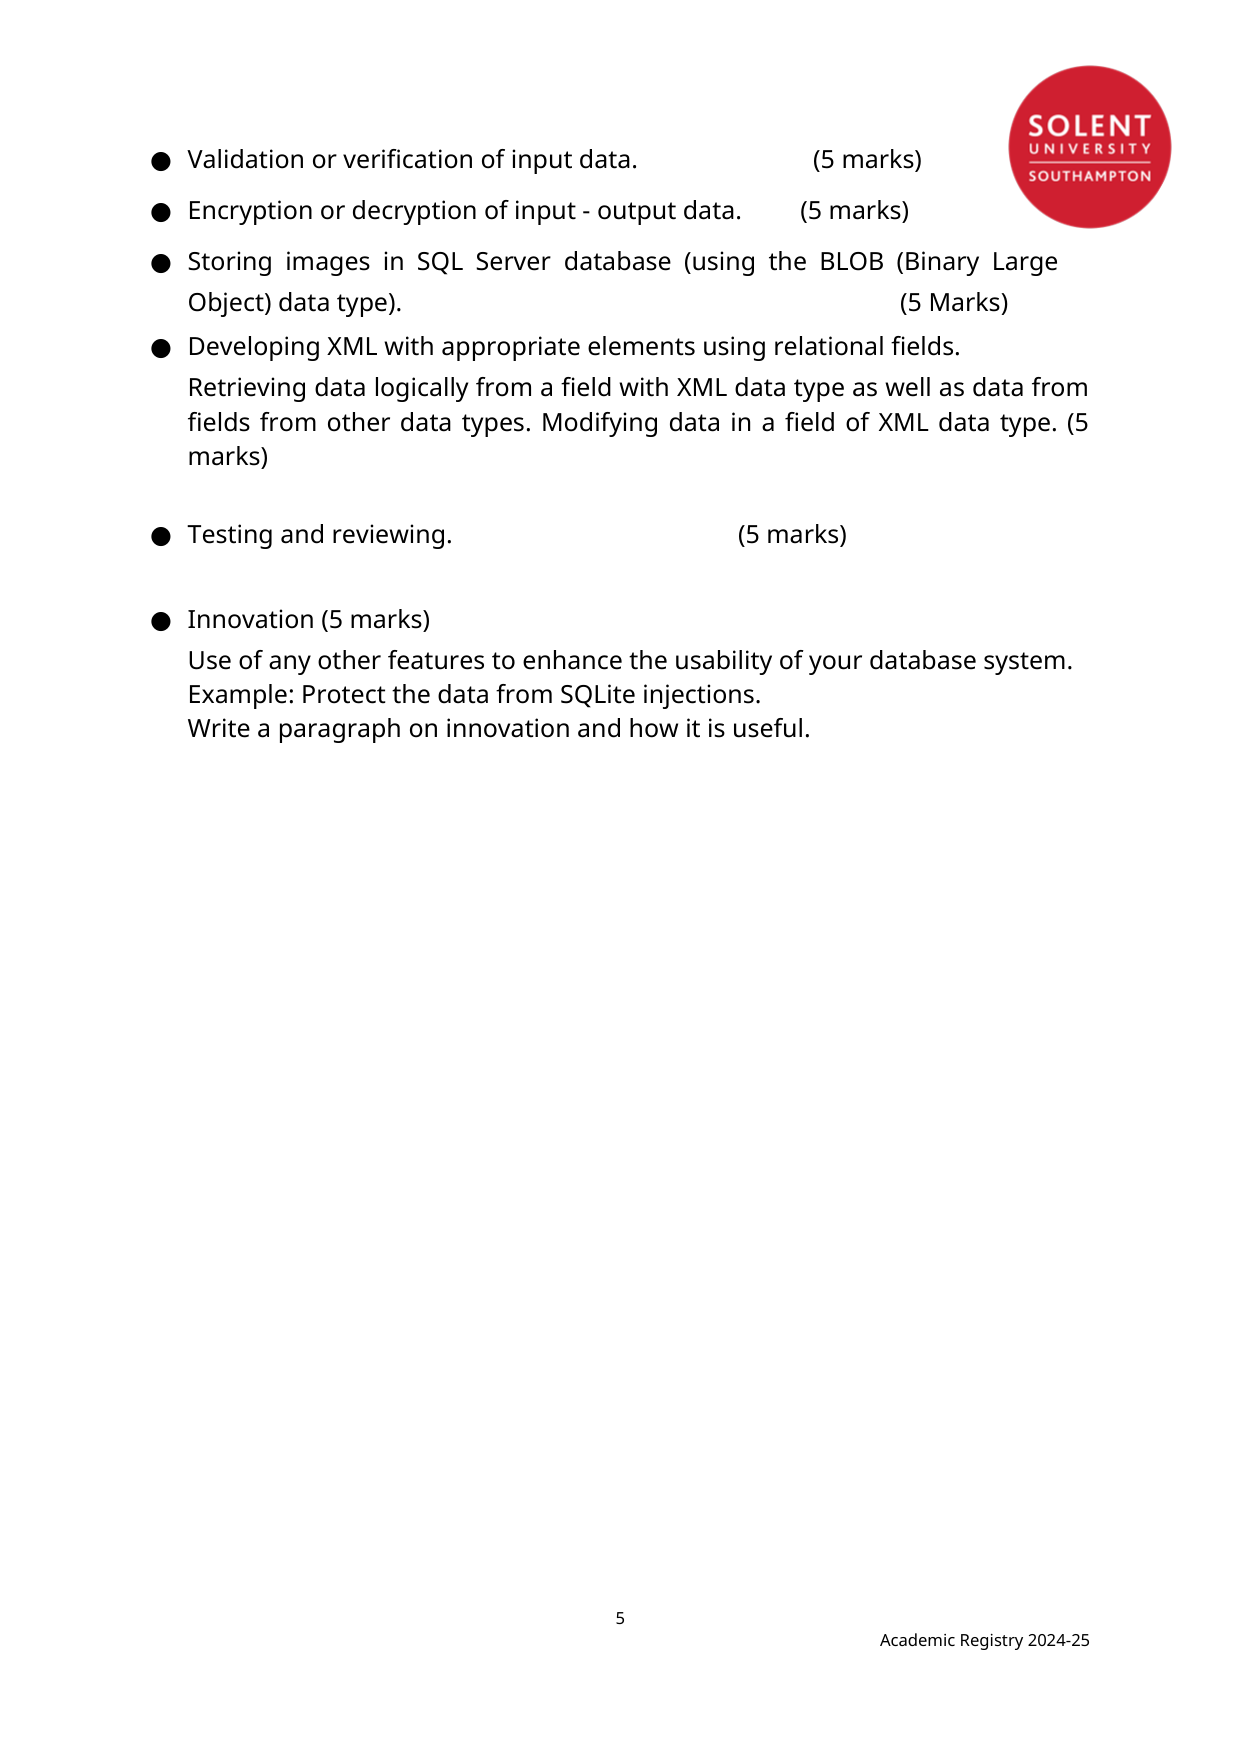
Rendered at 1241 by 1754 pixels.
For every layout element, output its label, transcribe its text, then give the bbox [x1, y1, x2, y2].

list Testing and reviewing. (5 marks) [150, 506, 1090, 558]
list Developing XML with appropriate elements using relational fields. [150, 319, 1090, 370]
text Example: Protect the data from SQLite injections. [187, 677, 1090, 711]
text Write a paragraph on innovation and how it is useful. [187, 711, 1090, 745]
text Use of any other features to enhance the usability of your database system. [187, 643, 1090, 677]
list Encryption or decryption of input - output data. (5 marks) [150, 182, 1076, 233]
list Innovation (5 marks) [150, 592, 1090, 643]
list Storing images in SQL Server database (using the BLOB (Binary Large Object) data type). (5 Marks) [150, 233, 1090, 319]
list Validation or verification of input data. (5 marks) [150, 131, 1010, 182]
picture [1001, 56, 1174, 234]
text Retrieving data logically from a field with XML data type as well as data from fields from other data types. Modifying data in a field of XML data type. (5 marks) [187, 370, 1090, 472]
